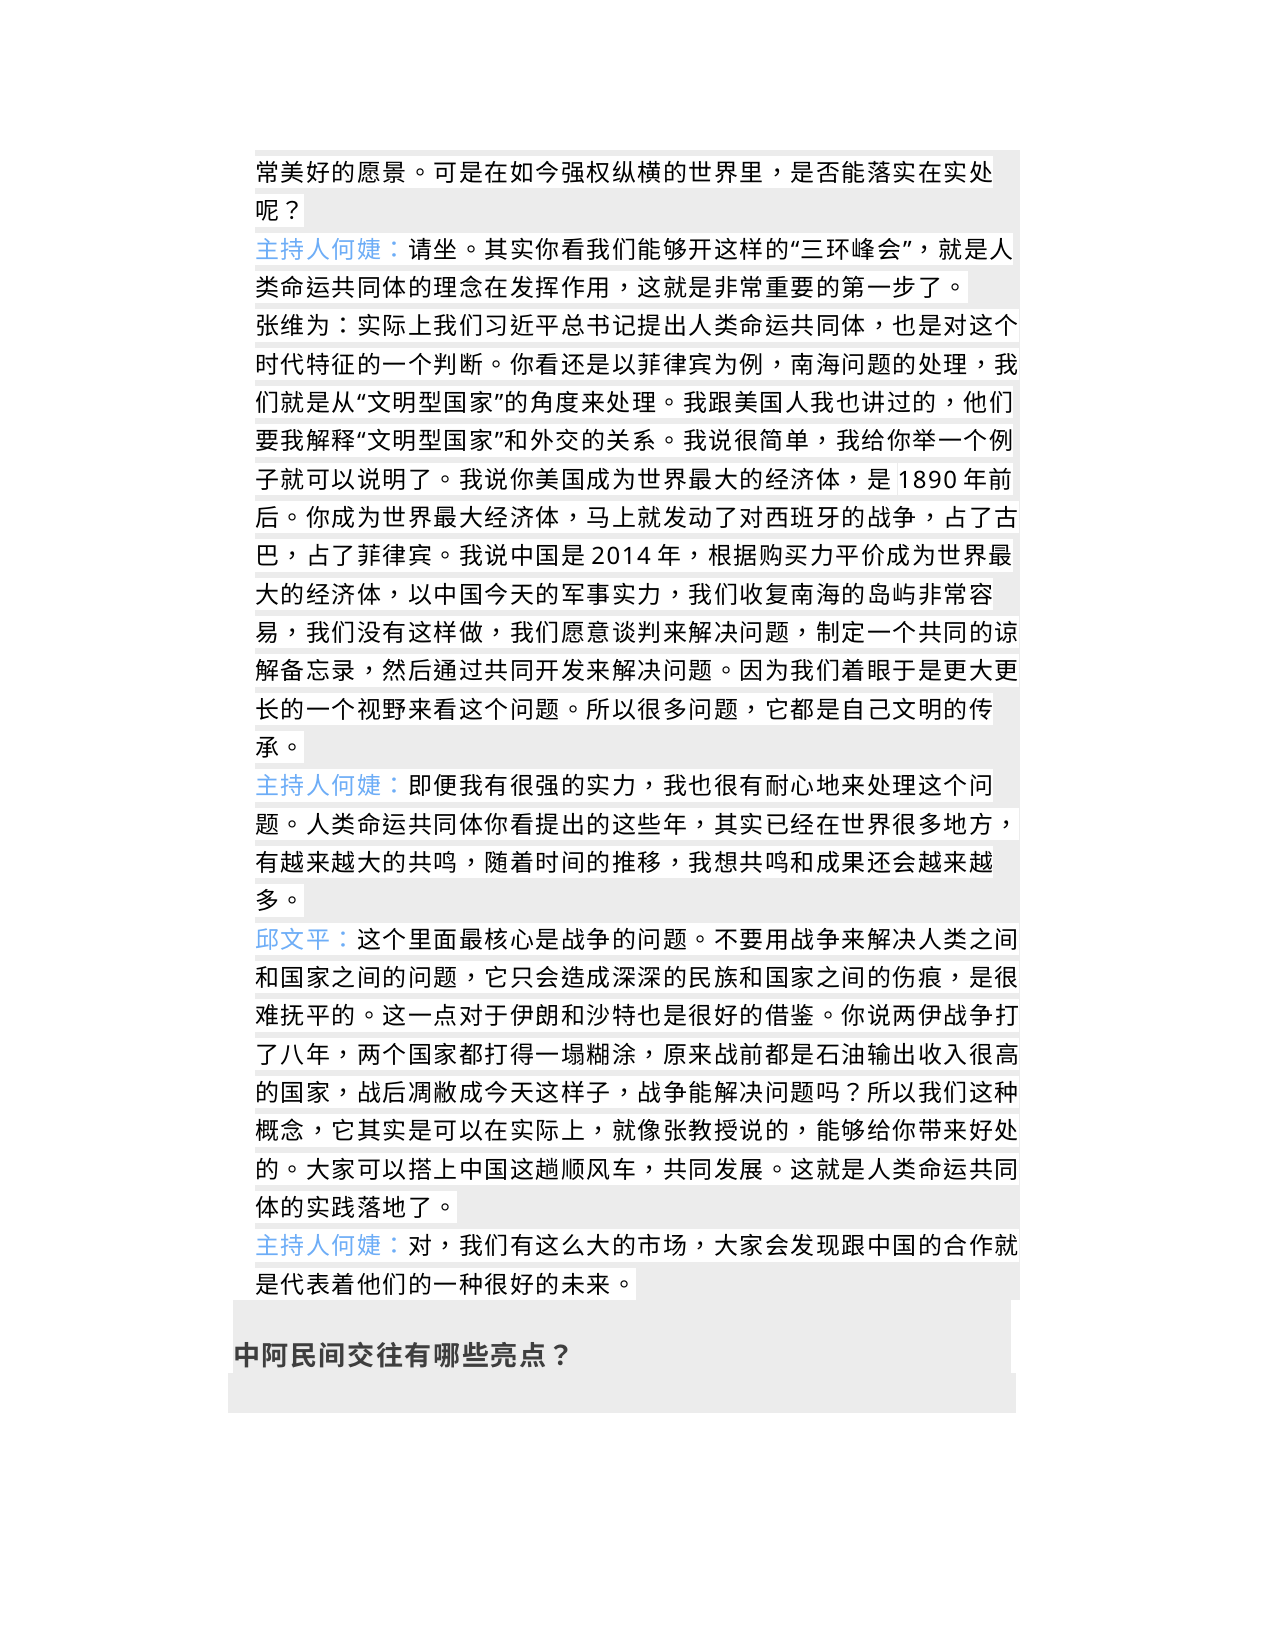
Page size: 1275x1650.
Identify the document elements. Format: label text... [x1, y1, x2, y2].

text 主持人何婕：请坐。其实你看我们能够开这样的“三环峰会”，就是人类命运共同体的理念在发挥作用，这就是非常重要的第一步了。 [255, 227, 1020, 303]
text 中阿民间交往有哪些亮点？ [233, 1316, 1011, 1373]
text 主持人何婕：对，我们有这么大的市场，大家会发现跟中国的合作就是代表着他们的一种很好的未来。 [255, 1223, 1020, 1300]
text 邱文平：这个里面最核心是战争的问题。不要用战争来解决人类之间和国家之间的问题，它只会造成深深的民族和国家之间的伤痕，是很难抚平的。这一点对于伊朗和沙特也是很好的借鉴。你说两伊战争打了八年，两个国家都打得一塌糊涂，原来战前都是石油输出收入很高的国家，战后凋敝成今天这样子，战争能解决问题吗？所以我们这种概念，它其实是可以在实际上，就像张教授说的，能够给你带来好处的。大家可以搭上中国这趟顺风车，共同发展。这就是人类命运共同体的实践落地了。 [255, 917, 1020, 1223]
text 主持人何婕：即便我有很强的实力，我也很有耐心地来处理这个问题。人类命运共同体你看提出的这些年，其实已经在世界很多地方，有越来越大的共鸣，随着时间的推移，我想共鸣和成果还会越来越多。 [255, 763, 1020, 917]
text 张维为：实际上我们习近平总书记提出人类命运共同体，也是对这个时代特征的一个判断。你看还是以菲律宾为例，南海问题的处理，我们就是从“文明型国家”的角度来处理。我跟美国人我也讲过的，他们要我解释“文明型国家”和外交的关系。我说很简单，我给你举一个例子就可以说明了。我说你美国成为世界最大的经济体，是1890年前后。你成为世界最大经济体，马上就发动了对西班牙的战争，占了古巴，占了菲律宾。我说中国是2014年，根据购买力平价成为世界最大的经济体，以中国今天的军事实力，我们收复南海的岛屿非常容易，我们没有这样做，我们愿意谈判来解决问题，制定一个共同的谅解备忘录，然后通过共同开发来解决问题。因为我们着眼于是更大更长的一个视野来看这个问题。所以很多问题，它都是自己文明的传承。 [255, 303, 1020, 763]
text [255, 150, 1020, 227]
